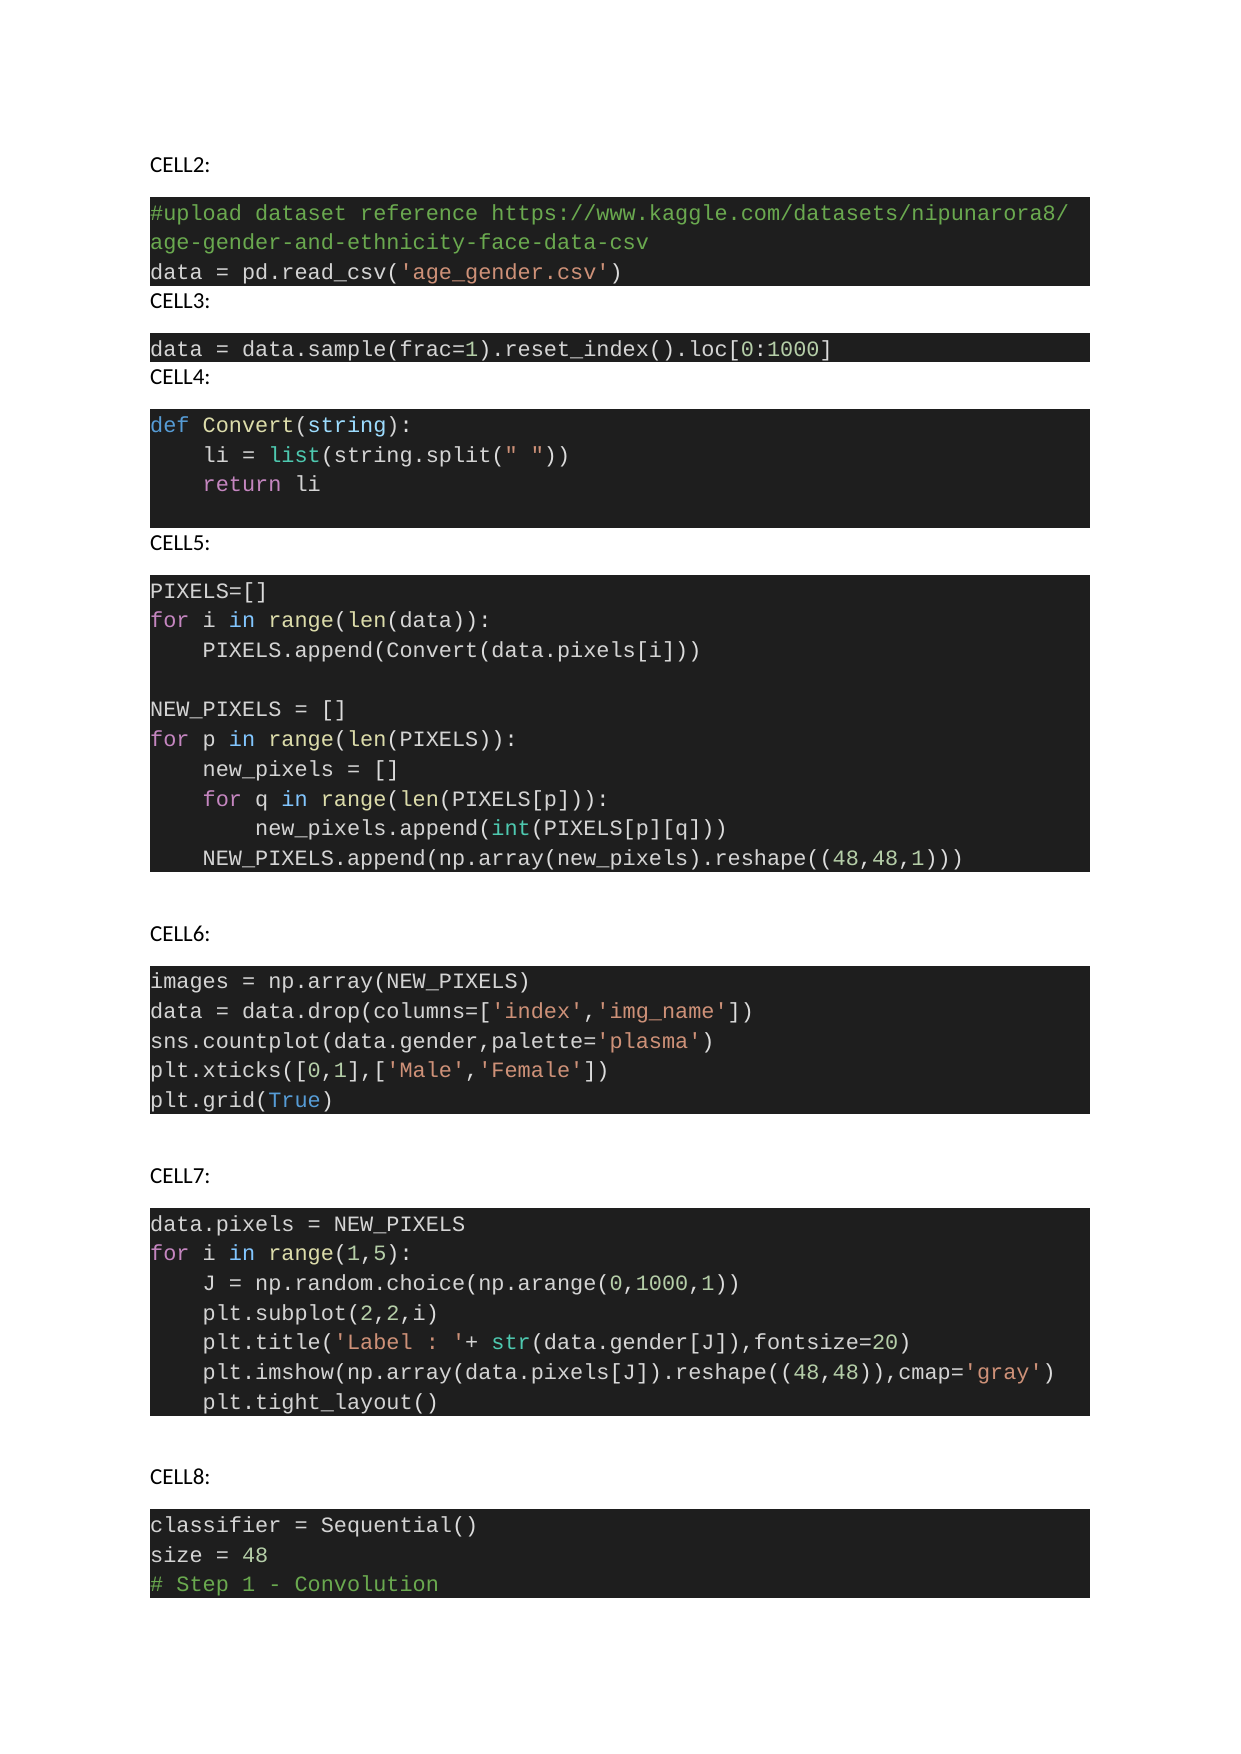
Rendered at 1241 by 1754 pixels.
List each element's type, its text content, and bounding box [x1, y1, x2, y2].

text plt.xticks([0,1],['Male','Female']) [150, 1055, 1090, 1084]
text CELL8: [150, 1462, 1090, 1491]
text li = list(string.split(" ")) [150, 439, 1090, 469]
text CELL7: [150, 1161, 1090, 1189]
text CELL6: [150, 919, 1090, 947]
text PIXELS.append(Convert(data.pixels[i])) [150, 634, 1090, 664]
text for i in range(len(data)): [150, 605, 1090, 634]
text PIXELS=[] [150, 575, 1090, 605]
text # Step 1 - Convolution [150, 1569, 1090, 1598]
text CELL3: [150, 286, 1090, 314]
text plt.title('Label : '+ str(data.gender[J]),fontsize=20) [150, 1327, 1090, 1356]
text size = 48 [150, 1539, 1090, 1569]
text NEW_PIXELS = [] [150, 694, 1090, 723]
text data = data.drop(columns=['index','img_name']) [150, 995, 1090, 1025]
text data = data.sample(frac=1).reset_index().loc[0:1000] [150, 333, 1090, 362]
text NEW_PIXELS.append(np.array(new_pixels).reshape((48,48,1))) [150, 842, 1090, 872]
text for q in range(len(PIXELS[p])): [150, 783, 1090, 812]
text #upload dataset reference https://www.kaggle.com/datasets/nipunarora8/age-gender-and-ethnicity-face-data-csv [150, 197, 1090, 256]
text sns.countplot(data.gender,palette='plasma') [150, 1025, 1090, 1055]
text CELL5: [150, 528, 1090, 556]
text classifier = Sequential() [150, 1509, 1090, 1539]
text for p in range(len(PIXELS)): [150, 723, 1090, 753]
text data = pd.read_csv('age_gender.csv') [150, 256, 1090, 286]
text for i in range(1,5): [150, 1237, 1090, 1267]
text images = np.array(NEW_PIXELS) [150, 966, 1090, 995]
text data.pixels = NEW_PIXELS [150, 1208, 1090, 1237]
text CELL2: [150, 150, 1090, 178]
text plt.imshow(np.array(data.pixels[J]).reshape((48,48)),cmap='gray') [150, 1356, 1090, 1386]
text new_pixels.append(int(PIXELS[p][q])) [150, 812, 1090, 842]
text plt.tight_layout() [150, 1386, 1090, 1416]
text CELL4: [150, 362, 1090, 391]
text return li [150, 469, 1090, 498]
text def Convert(string): [150, 409, 1090, 439]
text plt.grid(True) [150, 1084, 1090, 1114]
text plt.subplot(2,2,i) [150, 1297, 1090, 1327]
text new_pixels = [] [150, 753, 1090, 783]
text J = np.random.choice(np.arange(0,1000,1)) [150, 1267, 1090, 1297]
